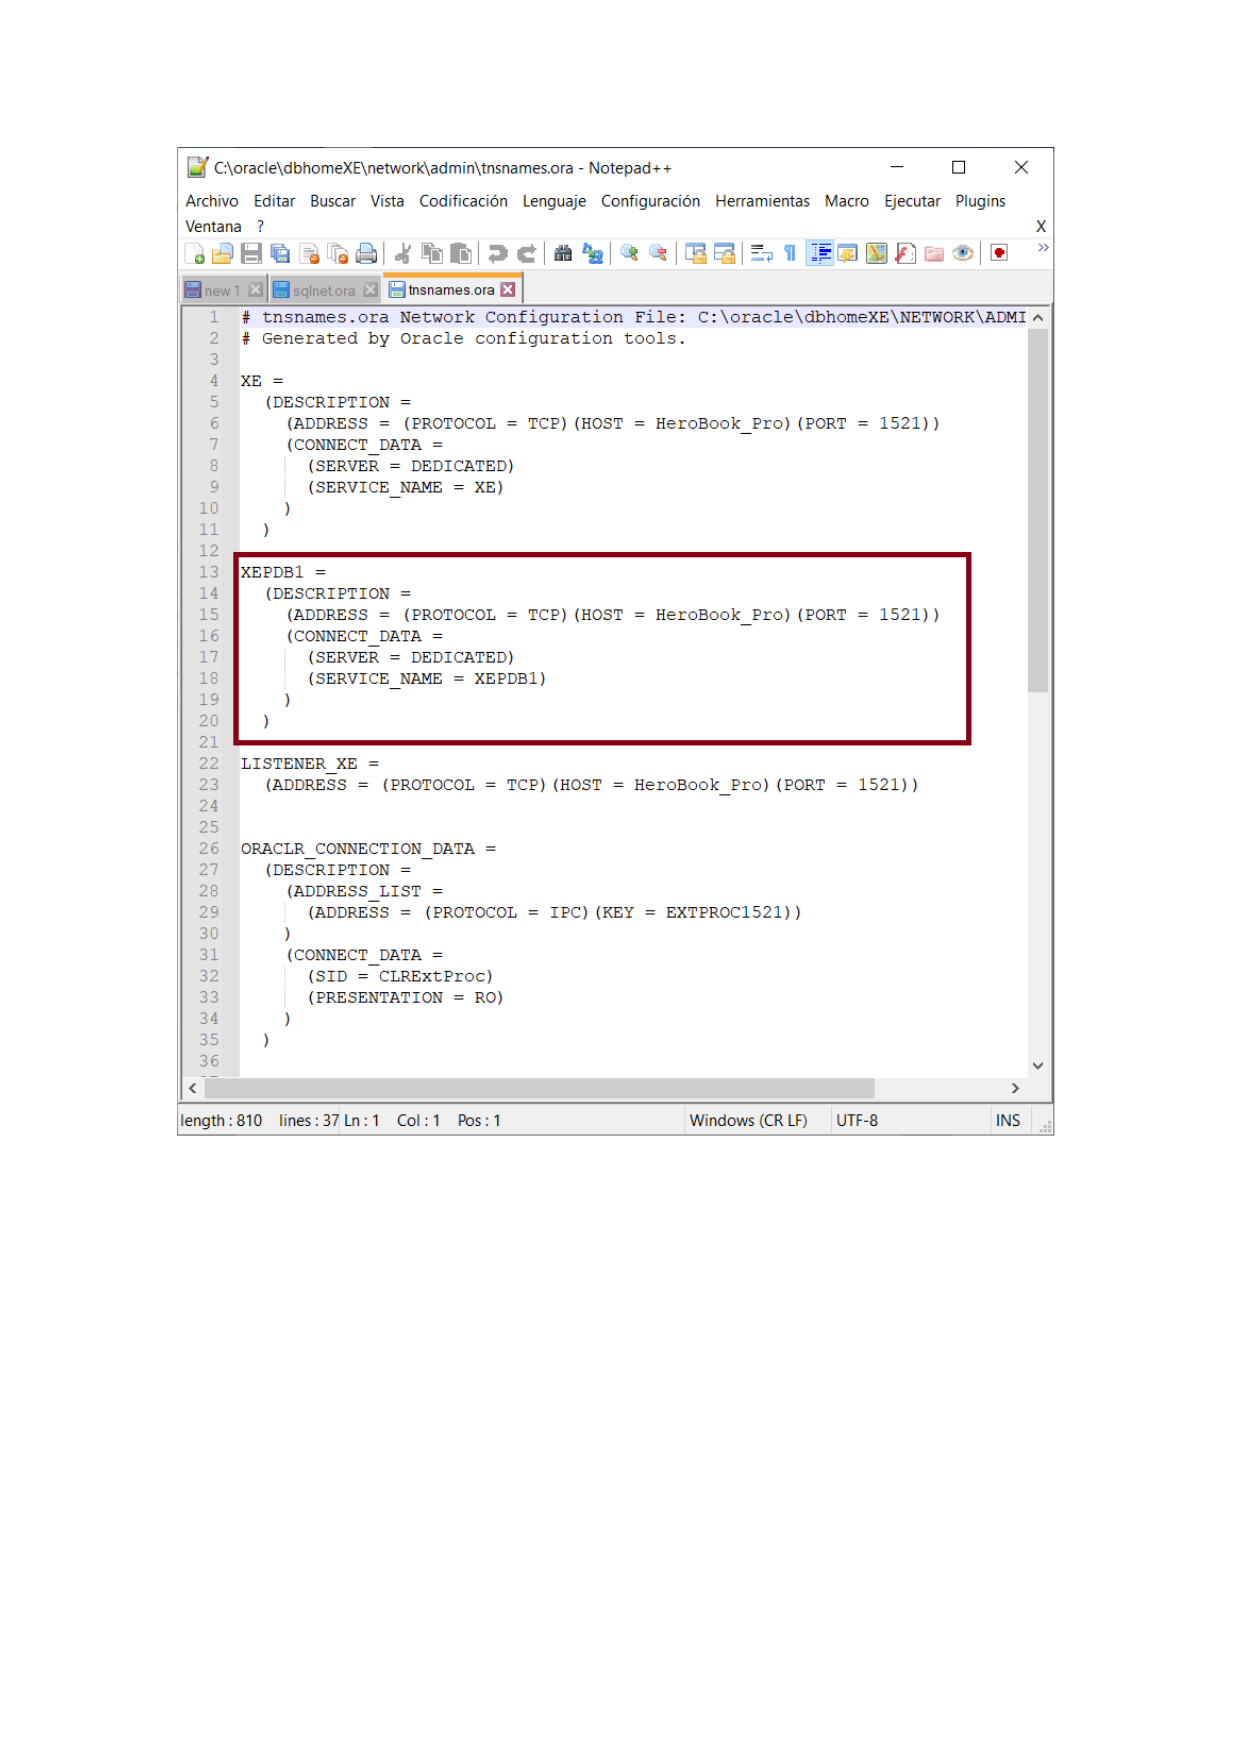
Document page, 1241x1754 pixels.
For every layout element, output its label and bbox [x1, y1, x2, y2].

picture [177, 147, 1063, 1142]
